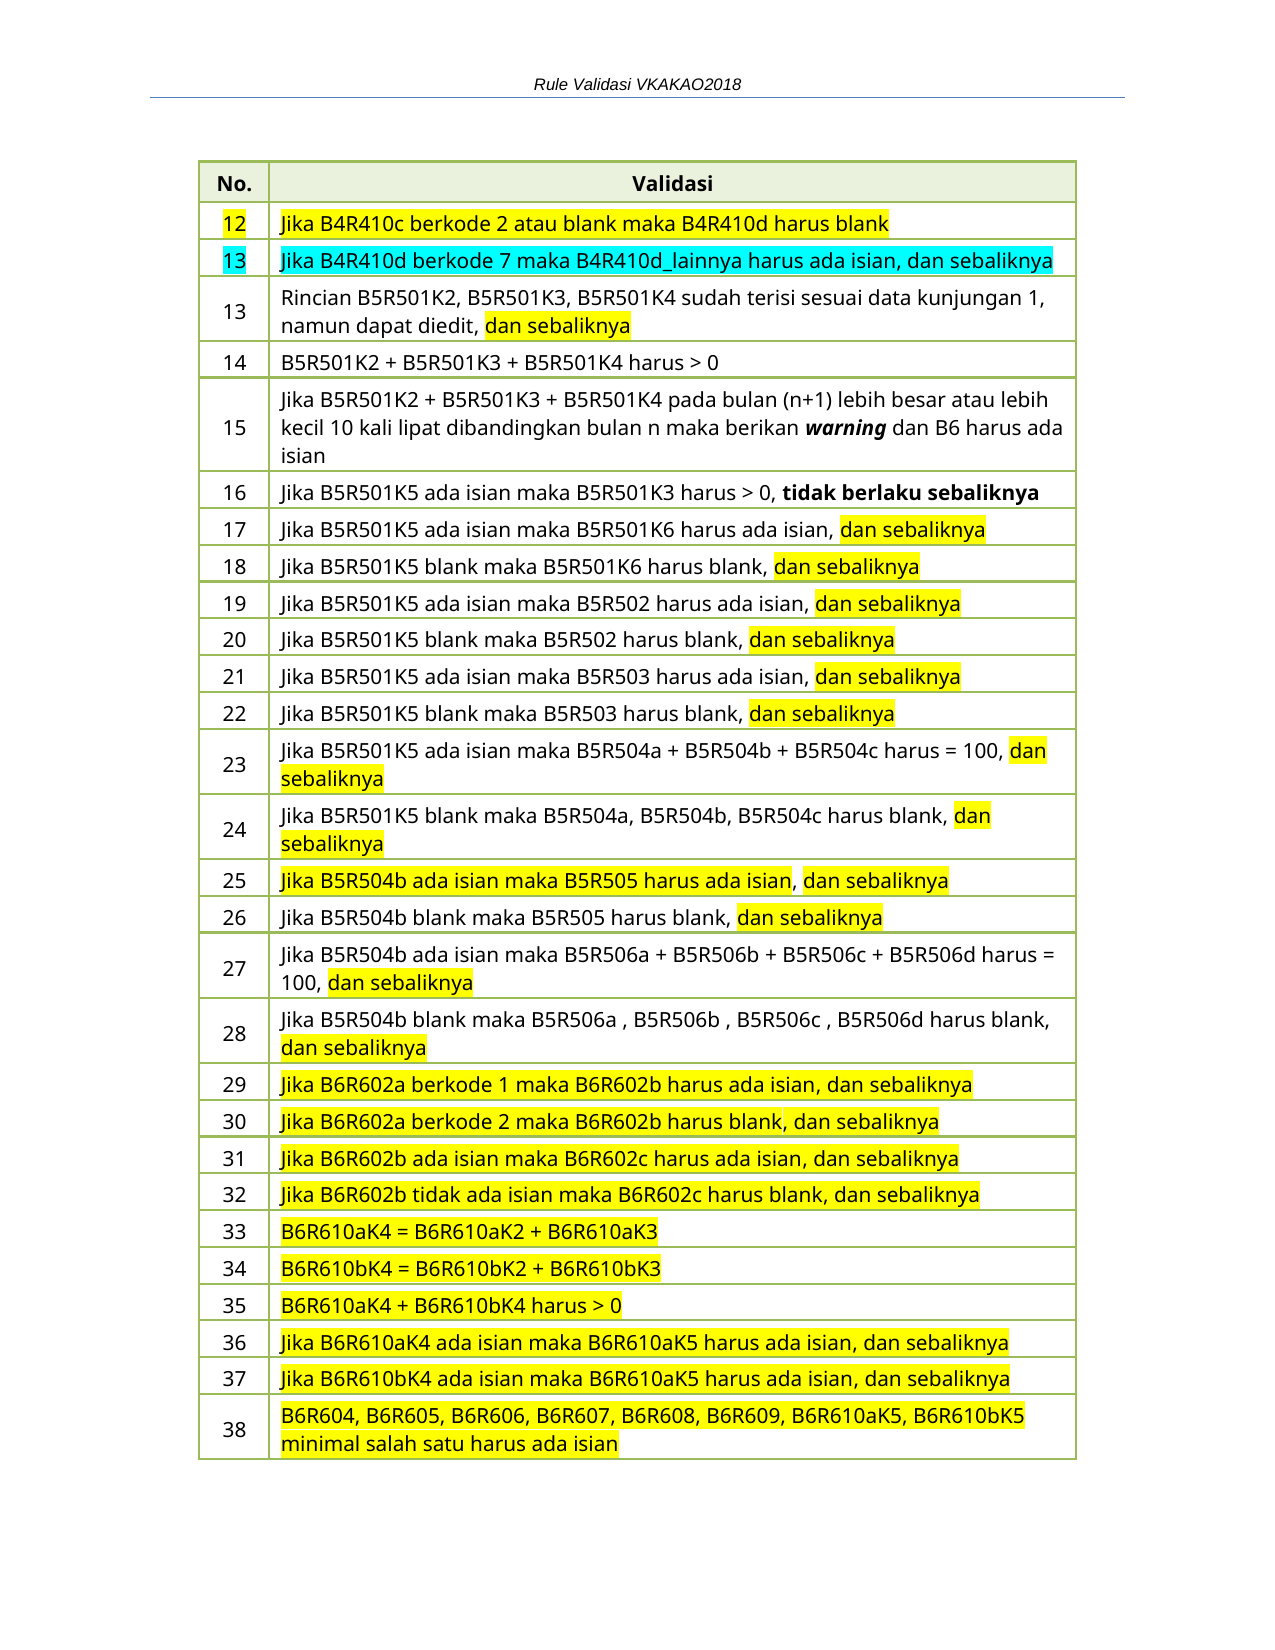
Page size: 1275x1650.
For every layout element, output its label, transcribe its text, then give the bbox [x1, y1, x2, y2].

table_cell 37 [200, 1358, 268, 1393]
table_cell 29 [200, 1064, 268, 1099]
table_cell Jika B5R501K5 ada isian maka B5R503 harus ada isian, dan sebaliknya [270, 656, 1075, 691]
table_cell 38 [200, 1395, 268, 1458]
table_cell Jika B6R602b ada isian maka B6R602c harus ada isian, dan sebaliknya [270, 1138, 1075, 1172]
table_cell B6R610aK4 = B6R610aK2 + B6R610aK3 [270, 1211, 1075, 1246]
table_cell 13 [200, 277, 268, 340]
table_cell 22 [200, 693, 268, 727]
table_cell 20 [200, 619, 268, 654]
table_cell Jika B5R501K5 ada isian maka B5R502 harus ada isian, dan sebaliknya [270, 583, 1075, 617]
table_cell 12 [200, 203, 268, 238]
table_cell 17 [200, 509, 268, 544]
table_cell Jika B5R501K5 ada isian maka B5R501K3 harus > 0, tidak berlaku sebaliknya [270, 472, 1075, 507]
table_cell Rincian B5R501K2, B5R501K3, B5R501K4 sudah terisi sesuai data kunjungan 1, namun dapat diedit, dan sebaliknya [270, 277, 1075, 340]
table_cell 31 [200, 1138, 268, 1172]
table_cell Jika B5R504b ada isian maka B5R505 harus ada isian, dan sebaliknya [270, 860, 1075, 895]
table_cell Jika B5R501K2 + B5R501K3 + B5R501K4 pada bulan (n+1) lebih besar atau lebih kecil 10 kali lipat dibandingkan bulan n maka berikan warning dan B6 harus ada isian [270, 379, 1075, 470]
table_cell 16 [200, 472, 268, 507]
table_cell 33 [200, 1211, 268, 1246]
table_cell 27 [200, 934, 268, 997]
table_cell 28 [200, 999, 268, 1062]
table_cell 19 [200, 583, 268, 617]
table_cell 32 [200, 1174, 268, 1209]
table_cell 15 [200, 379, 268, 470]
table_cell Jika B5R501K5 blank maka B5R502 harus blank, dan sebaliknya [270, 619, 1075, 654]
table_cell B6R604, B6R605, B6R606, B6R607, B6R608, B6R609, B6R610aK5, B6R610bK5 minimal salah satu harus ada isian [270, 1395, 1075, 1458]
table_cell 25 [200, 860, 268, 895]
table_cell 35 [200, 1285, 268, 1319]
table_cell Jika B5R501K5 blank maka B5R504a, B5R504b, B5R504c harus blank, dan sebaliknya [270, 795, 1075, 858]
table_cell Jika B5R501K5 blank maka B5R501K6 harus blank, dan sebaliknya [270, 546, 1075, 580]
table_cell 18 [200, 546, 268, 580]
table_cell Jika B5R504b blank maka B5R506a , B5R506b , B5R506c , B5R506d harus blank, dan sebaliknya [270, 999, 1075, 1062]
table_cell Jika B6R610bK4 ada isian maka B6R610aK5 harus ada isian, dan sebaliknya [270, 1358, 1075, 1393]
table_header Validasi [270, 163, 1075, 201]
table_cell Jika B6R602a berkode 2 maka B6R602b harus blank, dan sebaliknya [270, 1101, 1075, 1135]
table_cell Jika B5R501K5 ada isian maka B5R504a + B5R504b + B5R504c harus = 100, dan sebaliknya [270, 730, 1075, 793]
table_cell 34 [200, 1248, 268, 1282]
table_cell 30 [200, 1101, 268, 1135]
table_cell B6R610aK4 + B6R610bK4 harus > 0 [270, 1285, 1075, 1319]
table_header No. [200, 163, 268, 201]
table_cell Jika B5R501K5 ada isian maka B5R501K6 harus ada isian, dan sebaliknya [270, 509, 1075, 544]
table_cell 13 [200, 240, 268, 274]
table_cell Jika B6R602a berkode 1 maka B6R602b harus ada isian, dan sebaliknya [270, 1064, 1075, 1099]
table_cell 26 [200, 897, 268, 931]
table_cell 23 [200, 730, 268, 793]
table_cell Jika B5R501K5 blank maka B5R503 harus blank, dan sebaliknya [270, 693, 1075, 727]
table_cell B6R610bK4 = B6R610bK2 + B6R610bK3 [270, 1248, 1075, 1282]
table_cell 21 [200, 656, 268, 691]
table_cell 24 [200, 795, 268, 858]
table_cell 14 [200, 342, 268, 376]
table_cell Jika B4R410c berkode 2 atau blank maka B4R410d harus blank [270, 203, 1075, 238]
table_cell Jika B5R504b ada isian maka B5R506a + B5R506b + B5R506c + B5R506d harus = 100, dan sebaliknya [270, 934, 1075, 997]
table_cell B5R501K2 + B5R501K3 + B5R501K4 harus > 0 [270, 342, 1075, 376]
table_cell 36 [200, 1321, 268, 1356]
table_cell Jika B6R610aK4 ada isian maka B6R610aK5 harus ada isian, dan sebaliknya [270, 1321, 1075, 1356]
table_cell Jika B6R602b tidak ada isian maka B6R602c harus blank, dan sebaliknya [270, 1174, 1075, 1209]
table_cell Jika B4R410d berkode 7 maka B4R410d_lainnya harus ada isian, dan sebaliknya [270, 240, 1075, 274]
table_cell Jika B5R504b blank maka B5R505 harus blank, dan sebaliknya [270, 897, 1075, 931]
